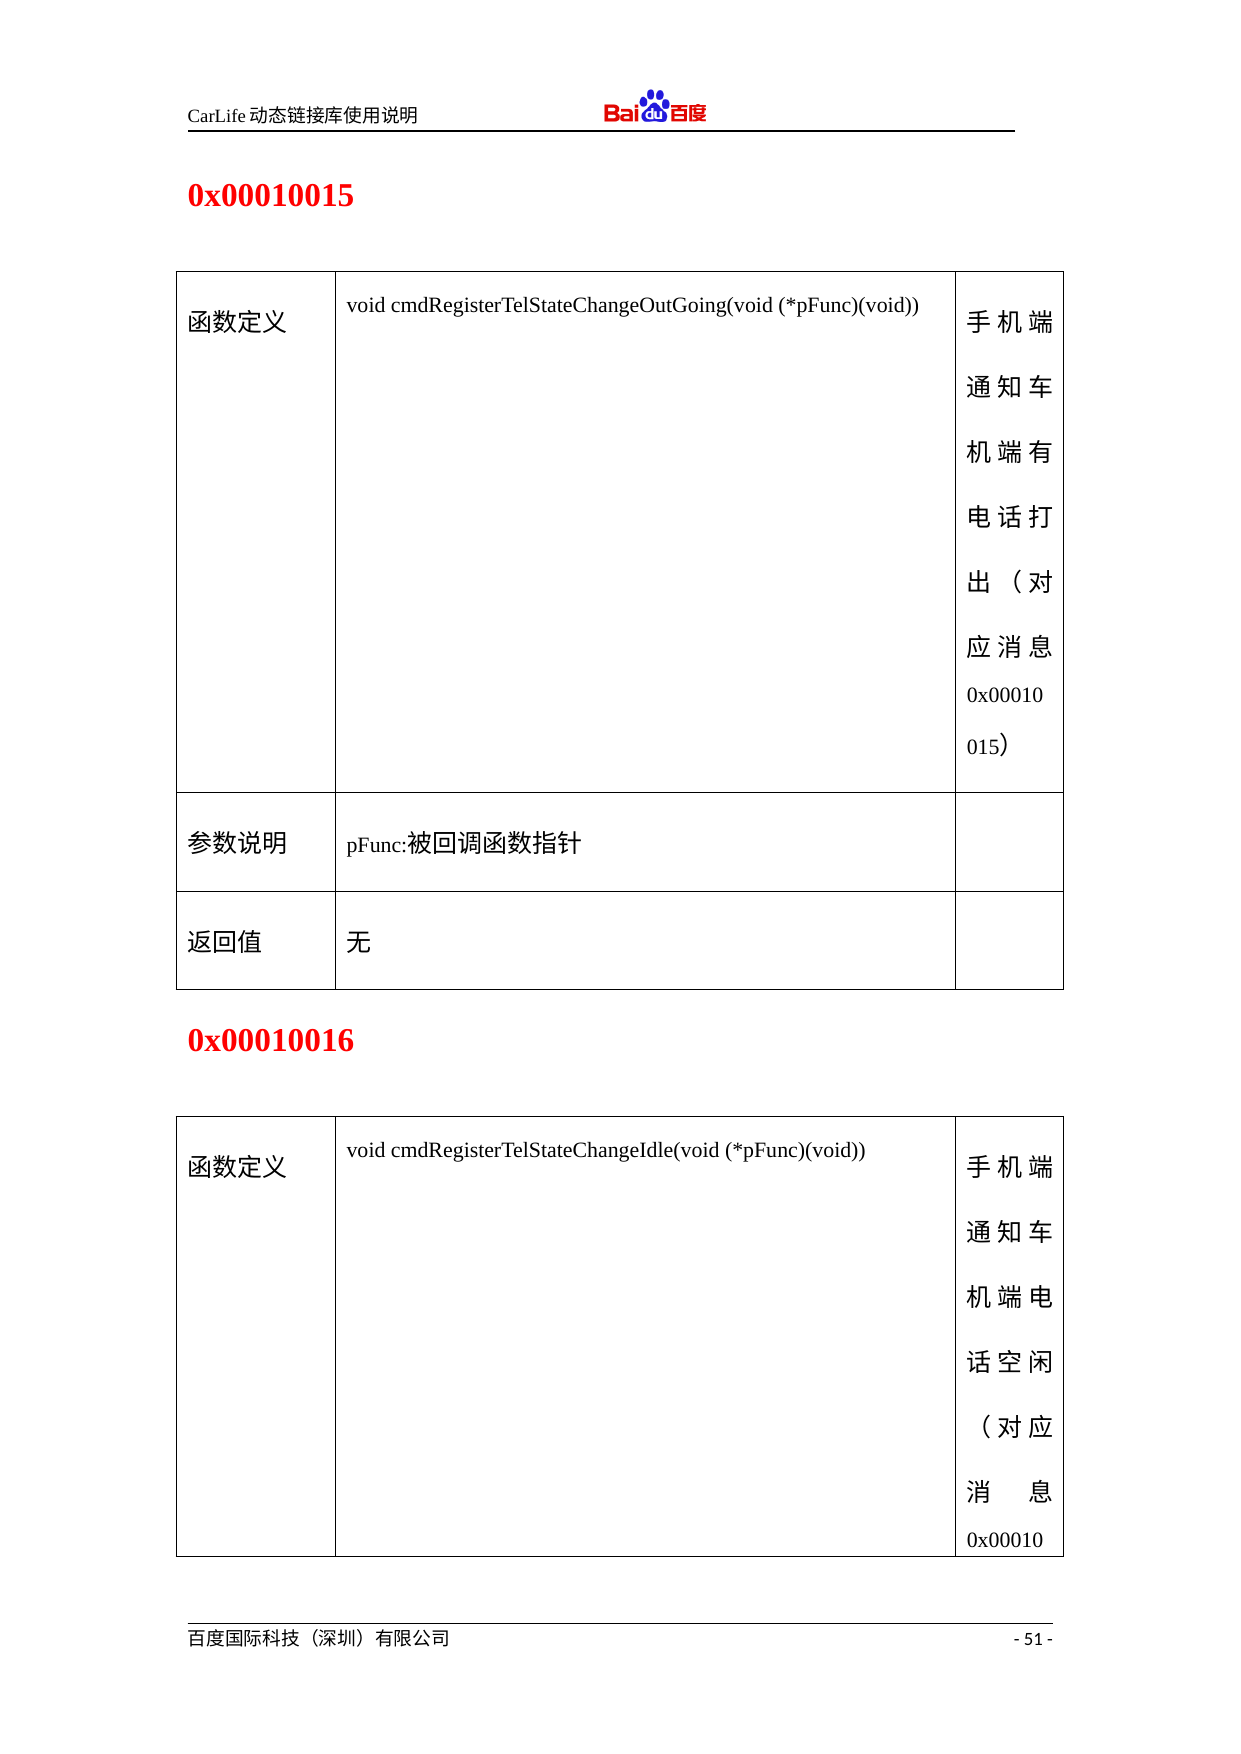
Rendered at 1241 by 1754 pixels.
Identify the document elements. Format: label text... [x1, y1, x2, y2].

subtitle 0x00010015 [187, 162, 1053, 227]
table_header 手机端通知车机端有电话打出（对应消息0x00010015） [956, 272, 1063, 792]
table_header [956, 1117, 1063, 1556]
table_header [336, 1117, 955, 1556]
table_cell [956, 892, 1063, 989]
subtitle 0x00010016 [187, 1007, 1053, 1072]
table_cell [956, 793, 1063, 891]
table_header 函数定义 [177, 1117, 335, 1556]
table_header void cmdRegisterTelStateChangeOutGoing(void (*pFunc)(void)) [336, 272, 955, 792]
table_header 函数定义 [177, 272, 335, 792]
table_cell 返回值 [177, 892, 335, 989]
table_cell pFunc:被回调函数指针 [336, 793, 955, 891]
table_cell 无 [336, 892, 955, 989]
table_cell 参数说明 [177, 793, 335, 891]
picture [603, 88, 707, 123]
